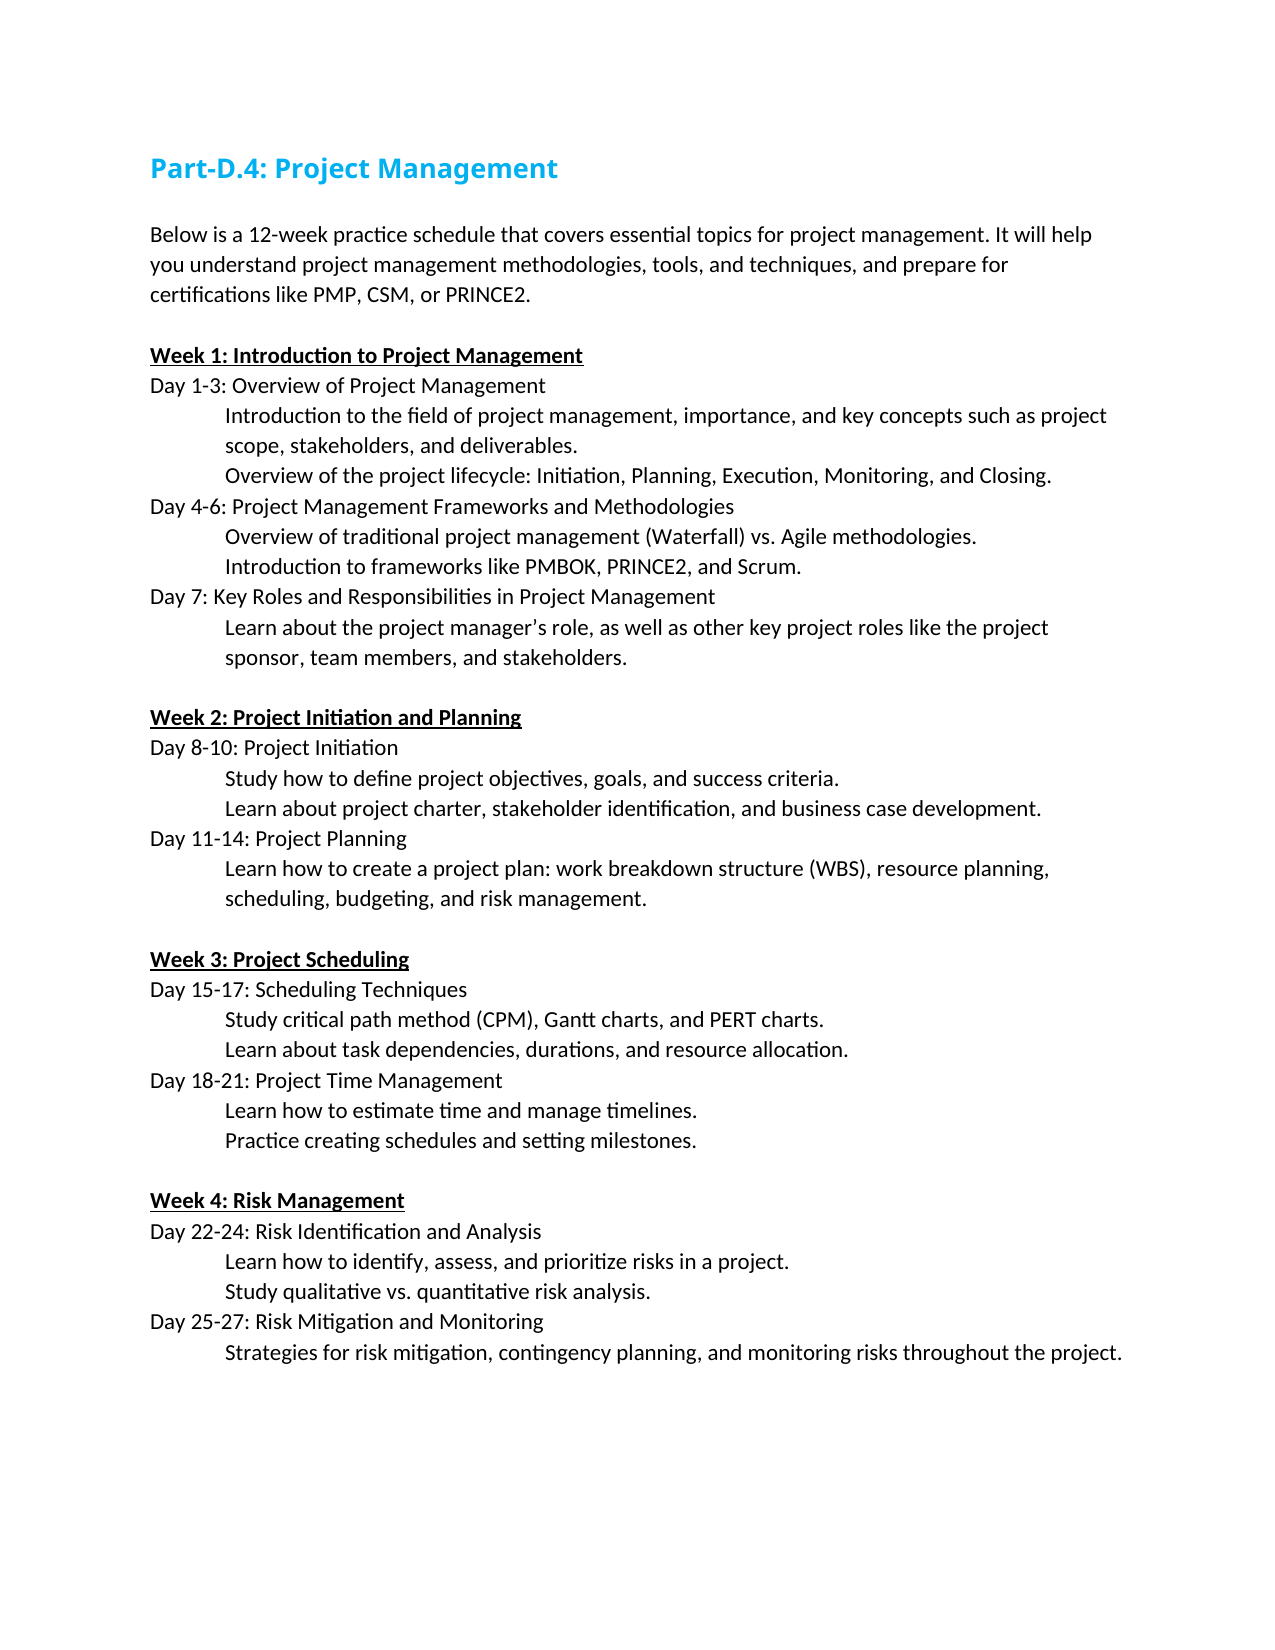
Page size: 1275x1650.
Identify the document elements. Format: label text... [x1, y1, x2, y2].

text Overview of traditional project management (Waterfall) vs. Agile methodologies. [150, 522, 1125, 550]
text Overview of the project lifecycle: Initiation, Planning, Execution, Monitoring, and Closing. [150, 462, 1125, 490]
text Day 15-17: Scheduling Techniques [150, 975, 1125, 1003]
text Introduction to the field of project management, importance, and key concepts such as project scope, stakeholders, and deliverables. [225, 401, 1125, 459]
text Week 2: Project Initiation and Planning [150, 703, 1125, 731]
text Week 3: Project Scheduling [150, 945, 1125, 973]
text Day 22-24: Risk Identification and Analysis [150, 1217, 1125, 1245]
subtitle Part-D.4: Project Management [150, 150, 1125, 187]
text Learn about task dependencies, durations, and resource allocation. [150, 1036, 1125, 1064]
text Learn how to identify, assess, and prioritize risks in a project. [150, 1247, 1125, 1275]
text Study qualitative vs. quantitative risk analysis. [150, 1277, 1125, 1305]
text Practice creating schedules and setting milestones. [150, 1126, 1125, 1154]
text Day 11-14: Project Planning [150, 824, 1125, 852]
text Introduction to frameworks like PMBOK, PRINCE2, and Scrum. [150, 552, 1125, 580]
text Day 1-3: Overview of Project Management [150, 371, 1125, 399]
text Day 4-6: Project Management Frameworks and Methodologies [150, 492, 1125, 520]
text Day 25-27: Risk Mitigation and Monitoring [150, 1307, 1125, 1336]
text Learn about project charter, stakeholder identification, and business case development. [150, 794, 1125, 822]
text Learn about the project manager’s role, as well as other key project roles like the project sponsor, team members, and stakeholders. [225, 613, 1125, 671]
text Day 18-21: Project Time Management [150, 1066, 1125, 1094]
text Learn how to create a project plan: work breakdown structure (WBS), resource planning, scheduling, budgeting, and risk management. [225, 854, 1125, 913]
text Study critical path method (CPM), Gantt charts, and PERT charts. [150, 1005, 1125, 1033]
text Strategies for risk mitigation, contingency planning, and monitoring risks throughout the project. [225, 1338, 1125, 1366]
text Day 8-10: Project Initiation [150, 733, 1125, 762]
text Learn how to estimate time and manage timelines. [150, 1096, 1125, 1124]
text Below is a 12-week practice schedule that covers essential topics for project management. It will help you understand project management methodologies, tools, and techniques, and prepare for certifications like PMP, CSM, or PRINCE2. [150, 220, 1125, 308]
text Week 1: Introduction to Project Management [150, 341, 1125, 369]
text Week 4: Risk Management [150, 1187, 1125, 1215]
text Day 7: Key Roles and Responsibilities in Project Management [150, 582, 1125, 611]
text Study how to define project objectives, goals, and success criteria. [150, 764, 1125, 792]
